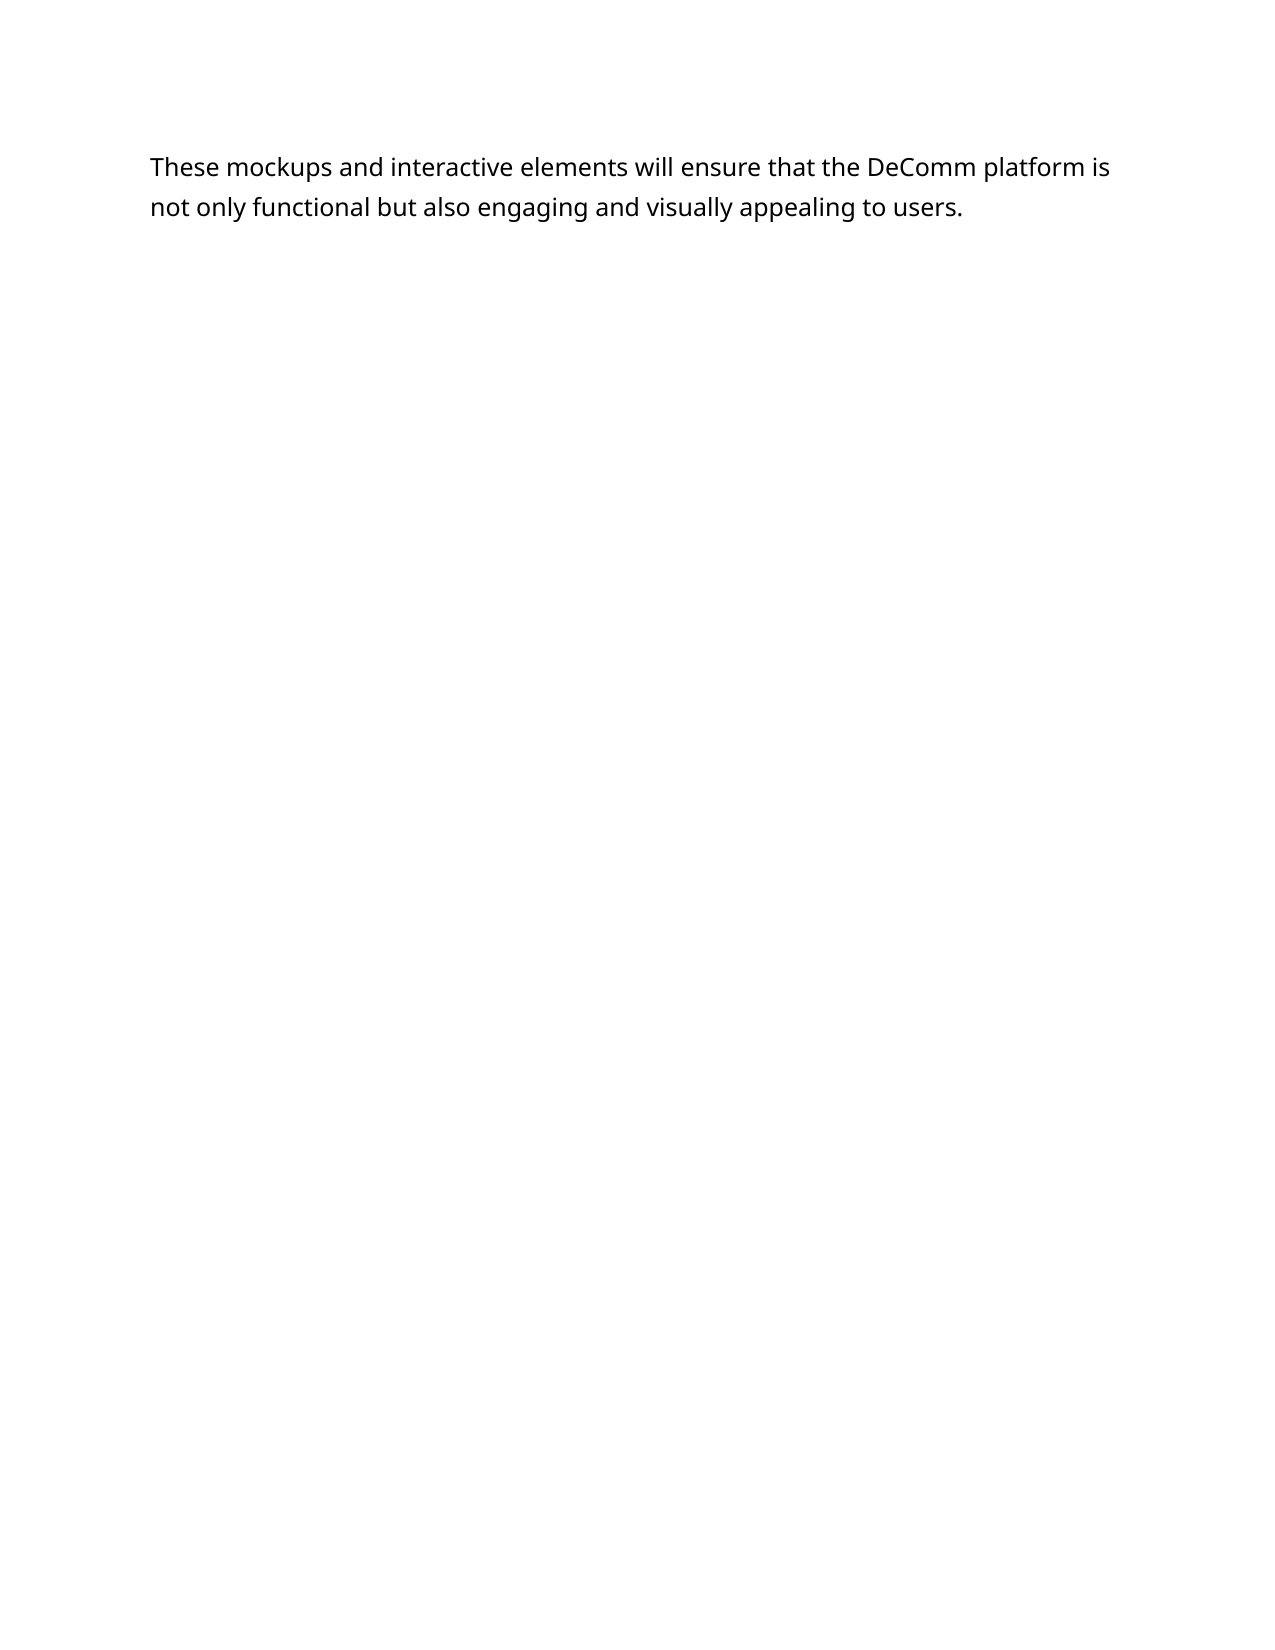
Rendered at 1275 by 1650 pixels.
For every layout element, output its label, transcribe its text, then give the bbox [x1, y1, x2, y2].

text These mockups and interactive elements will ensure that the DeComm platform is not only functional but also engaging and visually appealing to users. [150, 150, 1125, 223]
